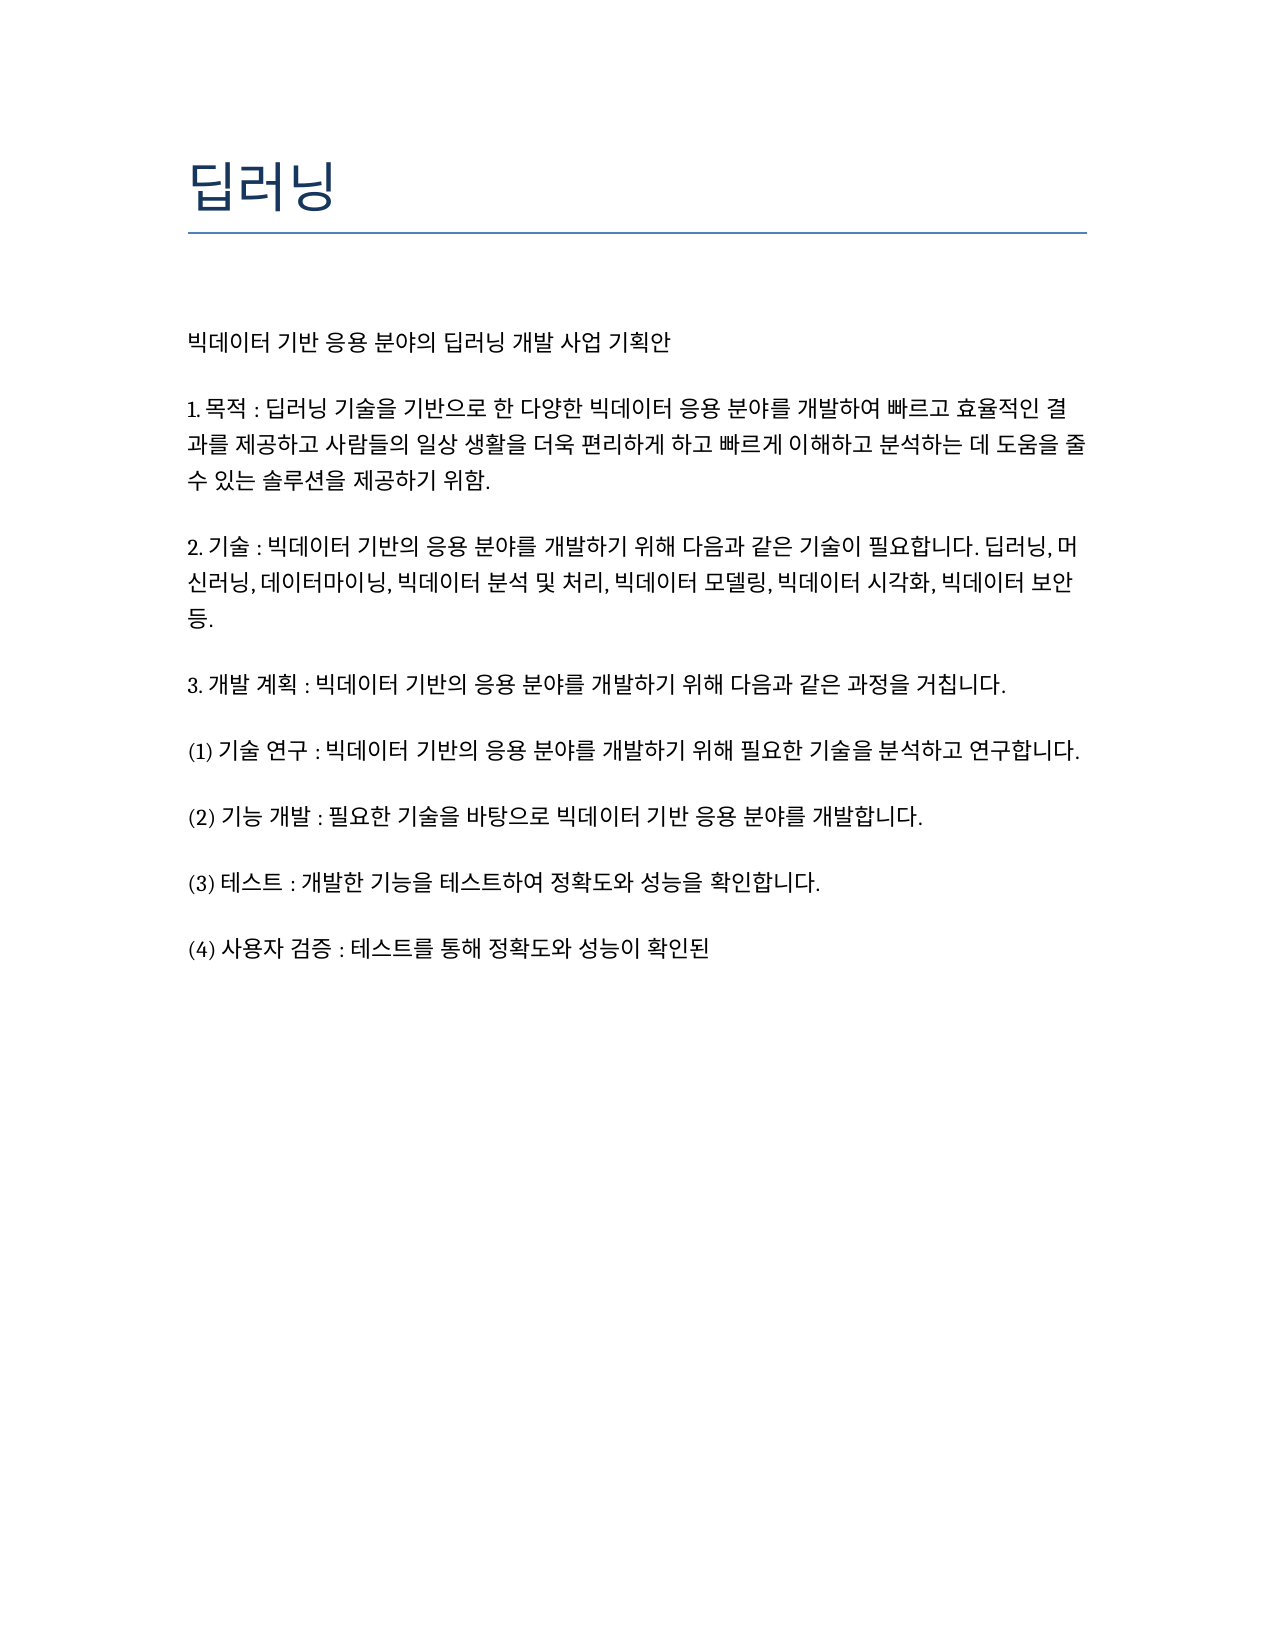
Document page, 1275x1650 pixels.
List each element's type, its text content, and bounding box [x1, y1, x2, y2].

title 딥러닝 [187, 150, 1087, 234]
text 빅데이터 기반 응용 분야의 딥러닝 개발 사업 기획안 1. 목적 : 딥러닝 기술을 기반으로 한 다양한 빅데이터 응용 분야를 개발하여 빠르고 효율적인 결과를 제공하고 사람들의 일상 생활을 더욱 편리하게 하고 빠르게 이해하고 분석하는 데 도움을 줄 수 있는 솔루션을 제공하기 위함. 2. 기술 : 빅데이터 기반의 응용 분야를 개발하기 위해 다음과 같은 기술이 필요합니다. 딥러닝, 머신러닝, 데이터마이닝, 빅데이터 분석 및 처리, 빅데이터 모델링, 빅데이터 시각화, 빅데이터 보안 등. 3. 개발 계획 : 빅데이터 기반의 응용 분야를 개발하기 위해 다음과 같은 과정을 거칩니다. (1) 기술 연구 : 빅데이터 기반의 응용 분야를 개발하기 위해 필요한 기술을 분석하고 연구합니다. (2) 기능 개발 : 필요한 기술을 바탕으로 빅데이터 기반 응용 분야를 개발합니다. (3) 테스트 : 개발한 기능을 테스트하여 정확도와 성능을 확인합니다. (4) 사용자 검증 : 테스트를 통해 정확도와 성능이 확인된 [187, 265, 1087, 965]
